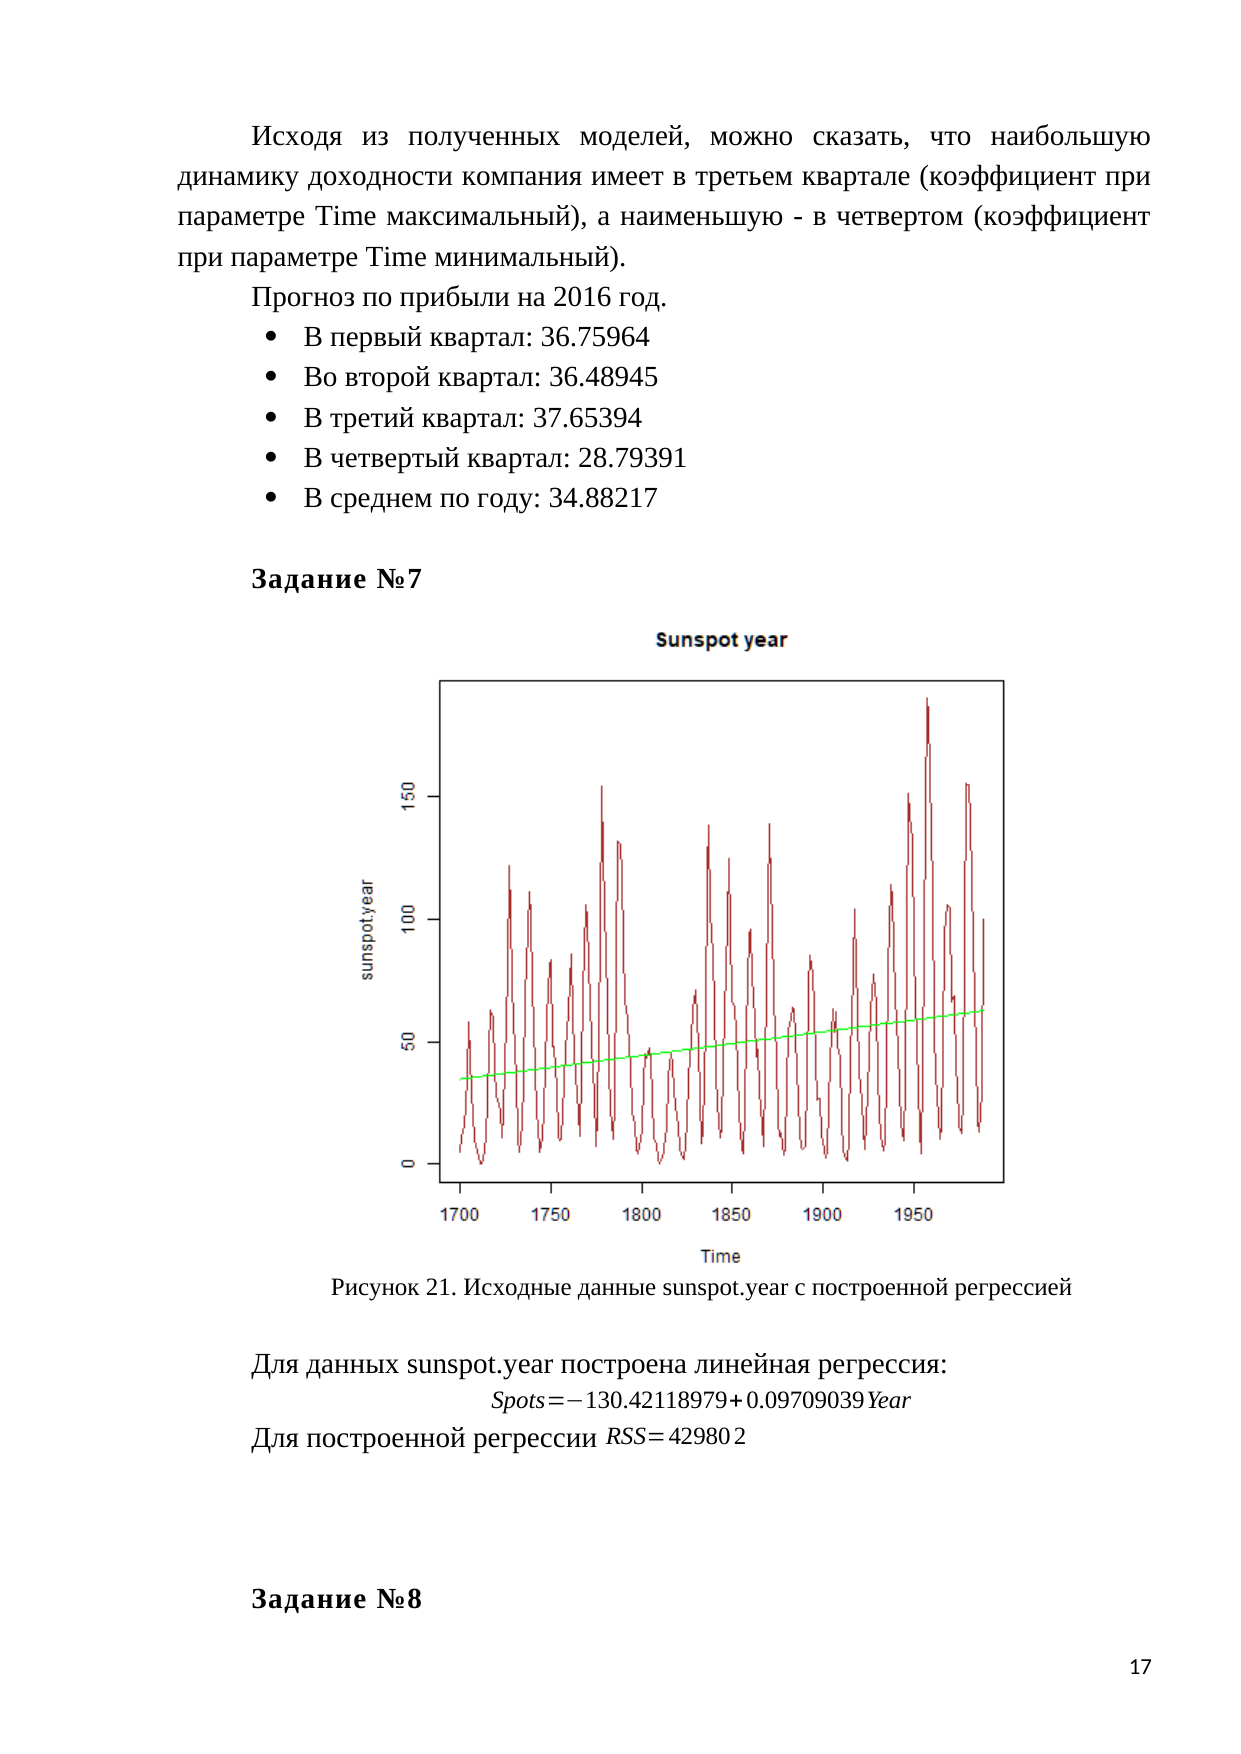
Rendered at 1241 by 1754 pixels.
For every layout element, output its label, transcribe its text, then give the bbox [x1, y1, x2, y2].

list В первый квартал: 36.75964 [266, 319, 1152, 353]
text Для данных sunspot.year построена линейная регрессия: [177, 1346, 1152, 1380]
subtitle Задание №7 [177, 561, 1152, 594]
text Рисунок 21. Исходные данные sunspot.year с построенной регрессией [177, 1272, 1152, 1300]
list В третий квартал: 37.65394 [266, 400, 1152, 433]
picture [355, 627, 1048, 1267]
text Исходя из полученных моделей, можно сказать, что наибольшую динамику доходности компания имеет в третьем квартале (коэффициент при параметре Time максимальный), а наименьшую - в четвертом (коэффициент при параметре Time минимальный). [177, 118, 1152, 272]
subtitle Задание №8 [177, 1581, 1152, 1614]
list В четвертый квартал: 28.79391 [266, 440, 1152, 474]
text Для построенной регрессии [177, 1420, 1152, 1453]
list Во второй квартал: 36.48945 [266, 359, 1152, 393]
text Прогноз по прибыли на 2016 год. [177, 279, 1152, 312]
list В среднем по году: 34.88217 [266, 480, 1152, 514]
